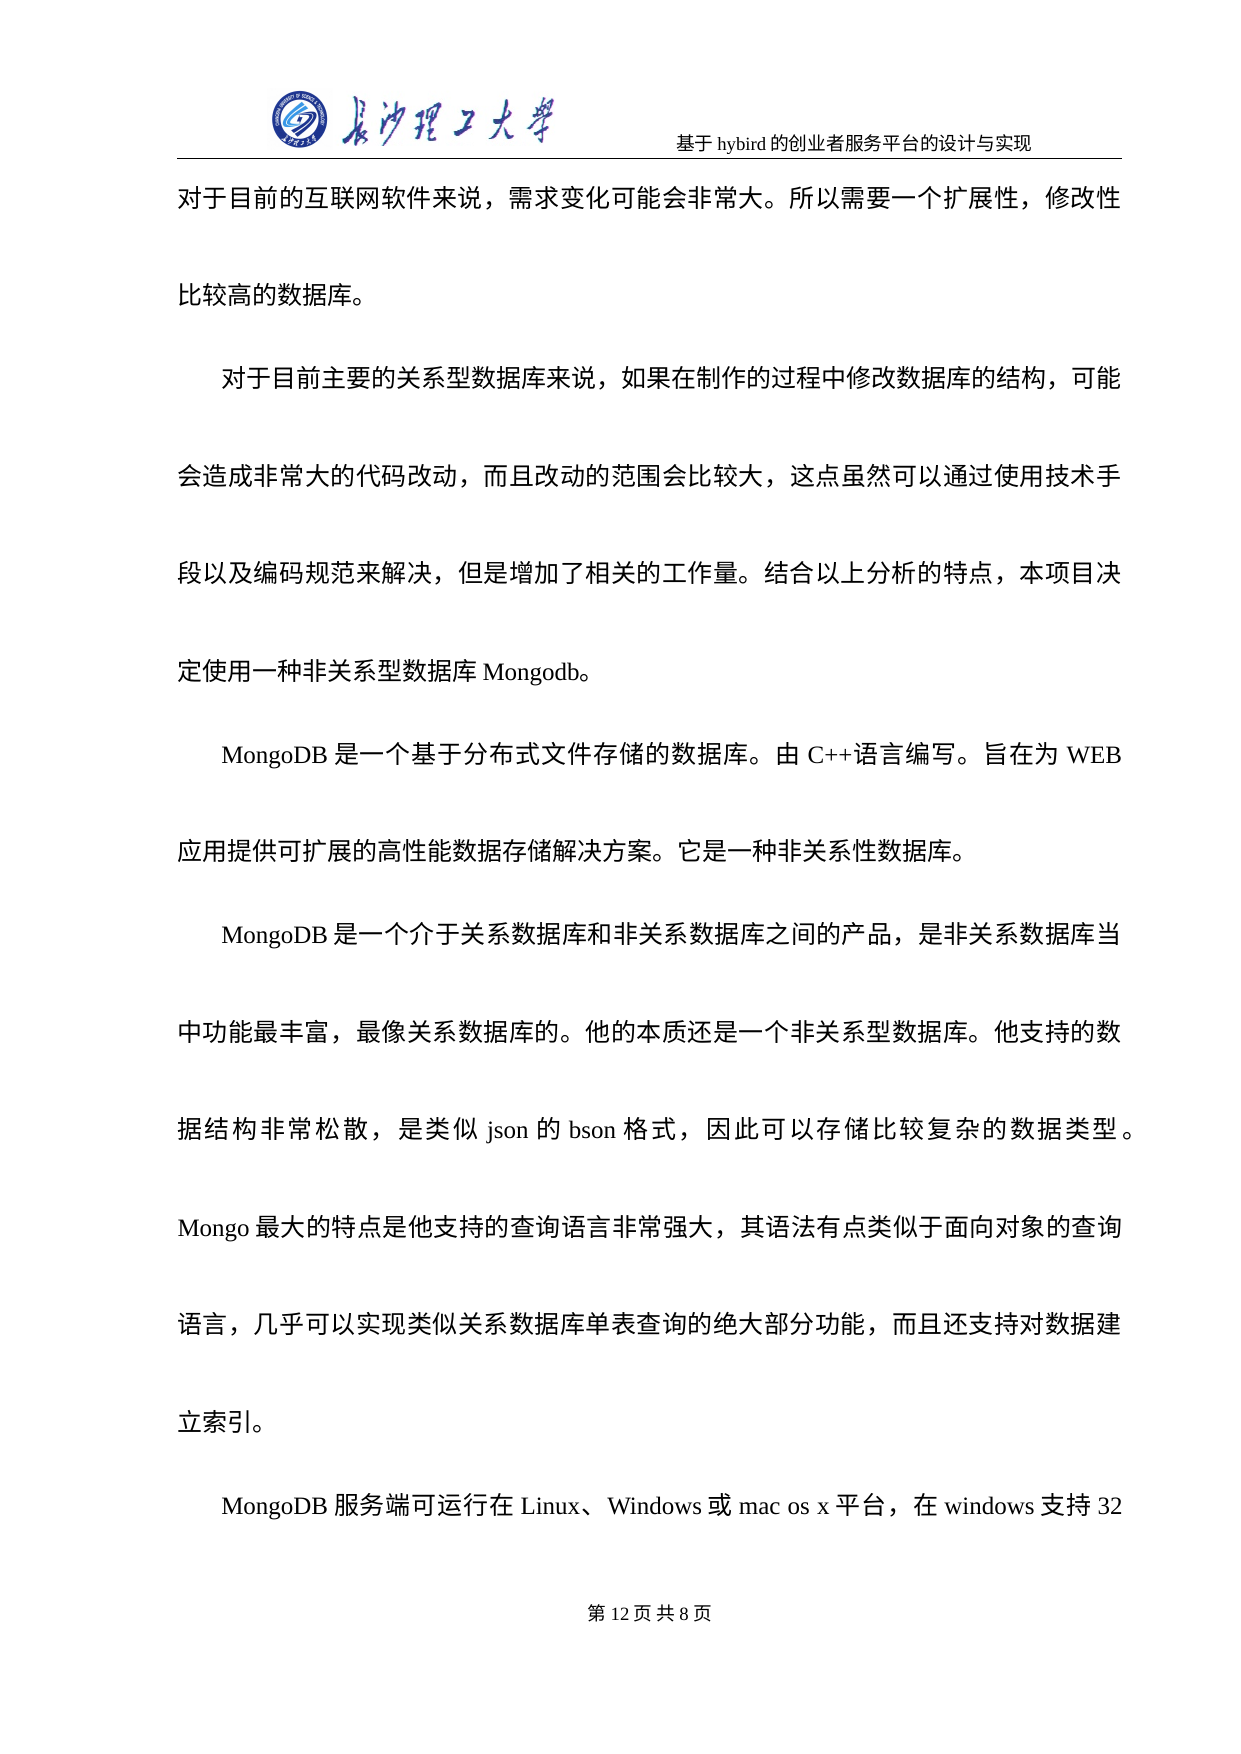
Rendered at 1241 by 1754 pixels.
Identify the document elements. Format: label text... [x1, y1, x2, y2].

text 对于目前主要的关系型数据库来说，如果在制作的过程中修改数据库的结构，可能会造成非常大的代码改动，而且改动的范围会比较大，这点虽然可以通过使用技术手段以及编码规范来解决，但是增加了相关的工作量。结合以上分析的特点，本项目决定使用一种非关系型数据库Mongodb。 [177, 344, 1122, 702]
text MongoDB服务端可运行在Linux、Windows或mac os x平台，在windows支持32位和64位应用，默认端口为27017。推荐运行在64位平台，因为MongoDB在32位模式运行时支持的最大文件尺寸为2GB。 [177, 1471, 1122, 1536]
text MongoDB是一个基于分布式文件存储的数据库。由C++语言编写。旨在为WEB应用提供可扩展的高性能数据存储解决方案。它是一种非关系性数据库。 [177, 720, 1122, 882]
picture [267, 88, 568, 150]
text MongoDB是一个介于关系数据库和非关系数据库之间的产品，是非关系数据库当中功能最丰富，最像关系数据库的。他的本质还是一个非关系型数据库。他支持的数据结构非常松散，是类似json的bson格式，因此可以存储比较复杂的数据类型。Mongo最大的特点是他支持的查询语言非常强大，其语法有点类似于面向对象的查询语言，几乎可以实现类似关系数据库单表查询的绝大部分功能，而且还支持对数据建立索引。 [177, 901, 1122, 1453]
text 但是，本软件的宗旨是以用户为中心，尽可能的满足创业者的所有需求，并且优化用户体验，所以在后期制作软件的过程中，可能会涉及数据库修改的情况。同时由于对于目前的互联网软件来说，需求变化可能会非常大。所以需要一个扩展性，修改性比较高的数据库。 [177, 164, 1122, 326]
